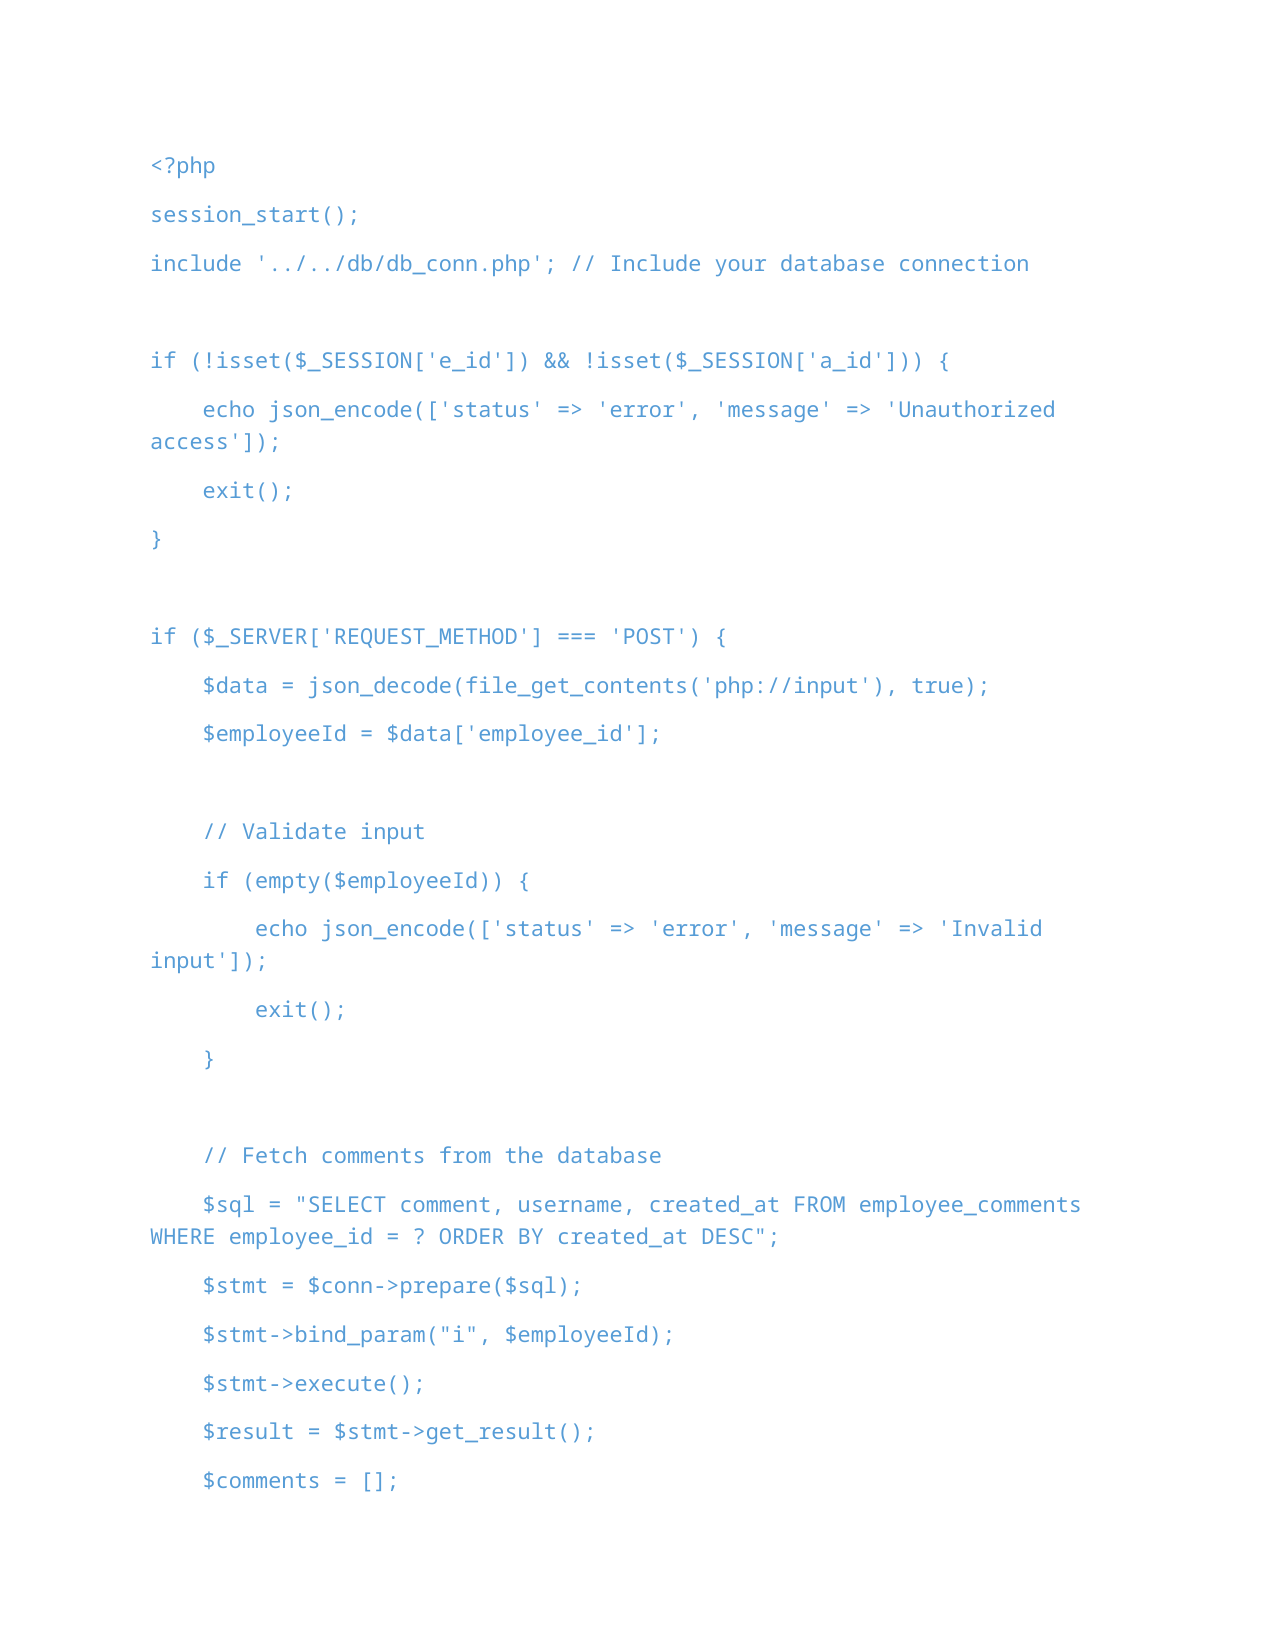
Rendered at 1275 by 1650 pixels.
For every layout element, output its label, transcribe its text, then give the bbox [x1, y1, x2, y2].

text exit(); [150, 474, 1125, 504]
text // Validate input [150, 816, 1125, 846]
text $result = $stmt->get_result(); [150, 1416, 1125, 1446]
text if (!isset($_SESSION['e_id']) && !isset($_SESSION['a_id'])) { [150, 345, 1125, 375]
text session_start(); [150, 199, 1125, 228]
text if (empty($employeeId)) { [150, 864, 1125, 894]
text include '../../db/db_conn.php'; // Include your database connection [150, 247, 1125, 277]
text echo json_encode(['status' => 'error', 'message' => 'Unauthorized access']); [150, 394, 1125, 456]
text <?php [150, 150, 1125, 180]
text $employeeId = $data['employee_id']; [150, 718, 1125, 748]
text echo json_encode(['status' => 'error', 'message' => 'Invalid input']); [150, 913, 1125, 975]
text $stmt = $conn->prepare($sql); [150, 1270, 1125, 1300]
text $data = json_decode(file_get_contents('php://input'), true); [150, 669, 1125, 699]
text if ($_SERVER['REQUEST_METHOD'] === 'POST') { [150, 621, 1125, 651]
text exit(); [150, 994, 1125, 1024]
text $comments = []; [150, 1465, 1125, 1495]
text $stmt->bind_param("i", $employeeId); [150, 1319, 1125, 1348]
text $stmt->execute(); [150, 1367, 1125, 1397]
text $sql = "SELECT comment, username, created_at FROM employee_comments WHERE employee_id = ? ORDER BY created_at DESC"; [150, 1189, 1125, 1251]
text } [150, 1043, 1125, 1073]
text } [150, 523, 1125, 553]
text // Fetch comments from the database [150, 1140, 1125, 1170]
